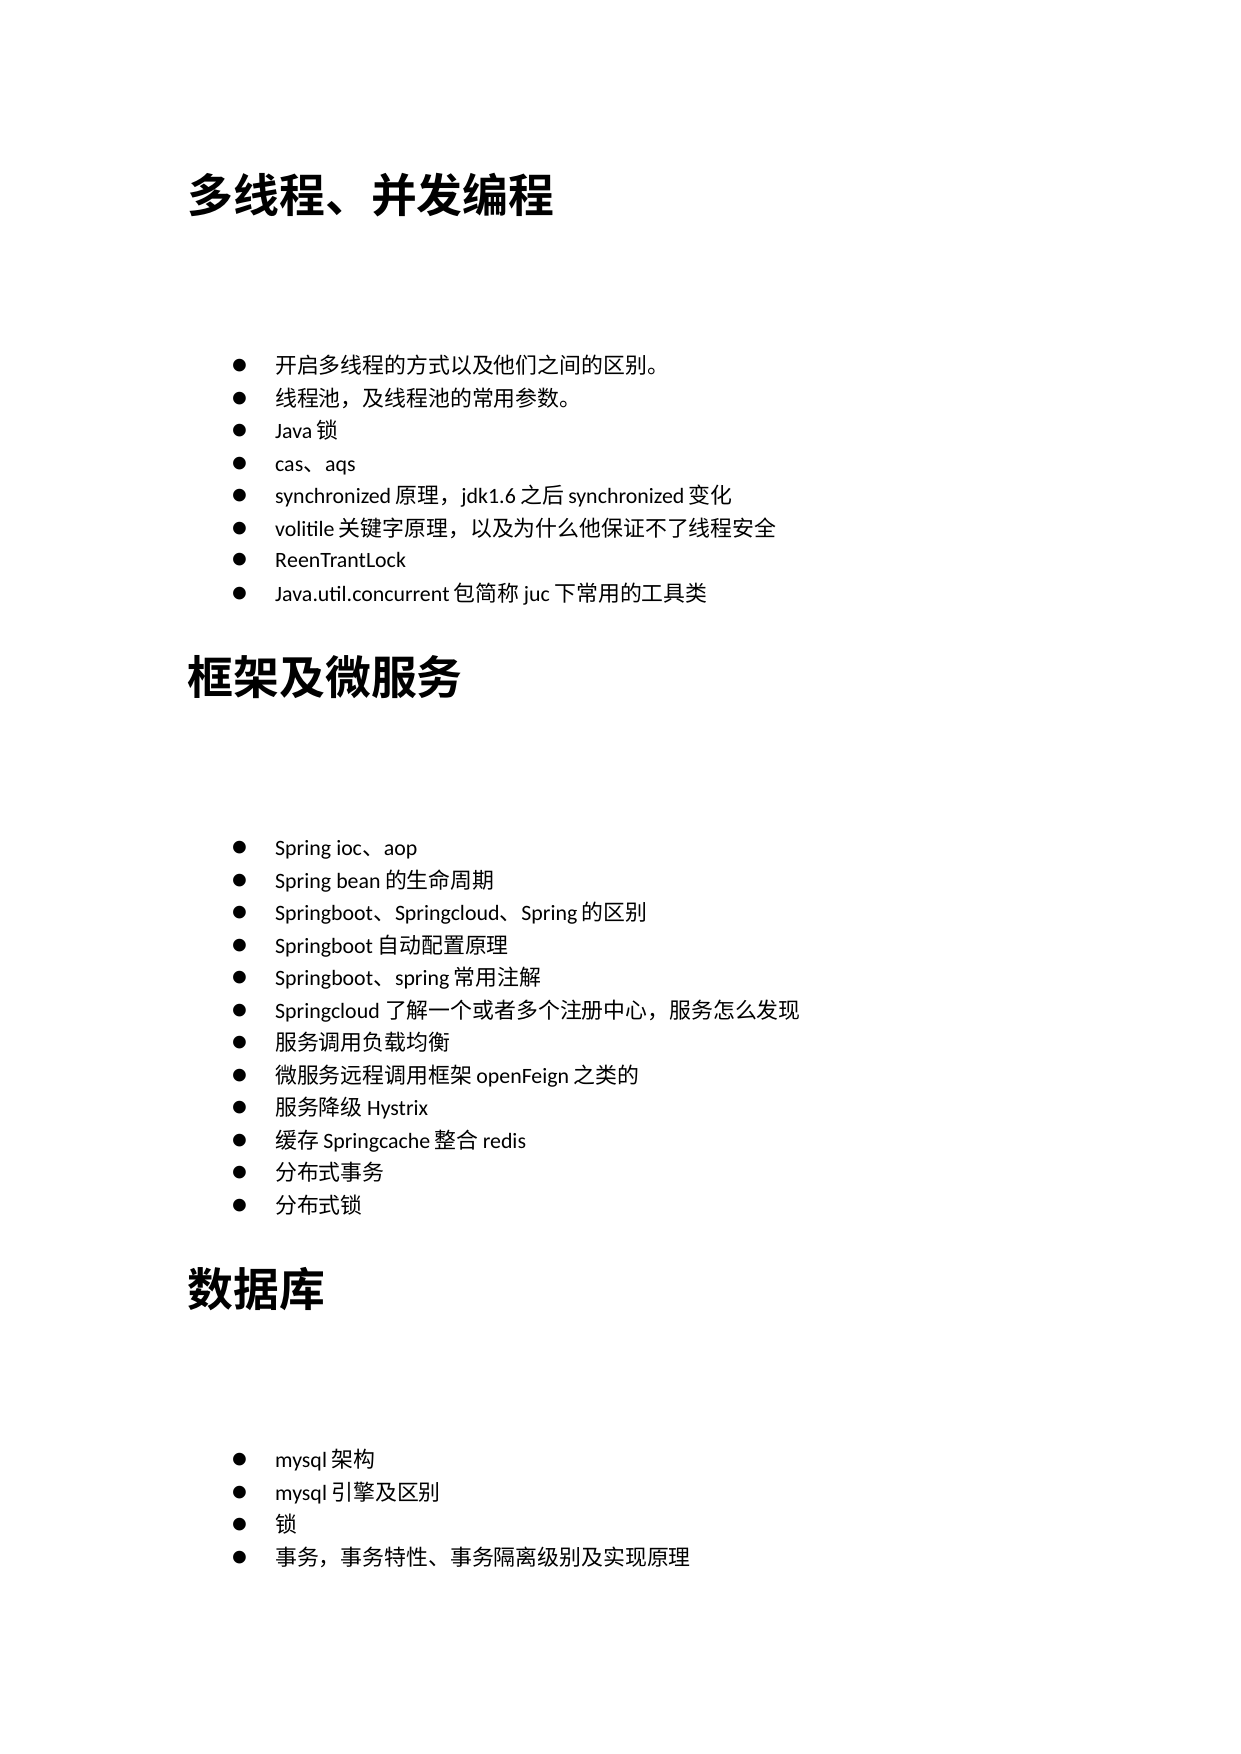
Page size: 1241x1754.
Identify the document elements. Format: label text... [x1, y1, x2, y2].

list volitile关键字原理，以及为什么他保证不了线程安全 [231, 511, 1053, 544]
list Spring ioc、aop [231, 831, 1053, 863]
list Spring bean的生命周期 [231, 863, 1053, 896]
subtitle 框架及微服务 [187, 644, 1053, 709]
list Springboot、Springcloud、Spring的区别 [231, 896, 1053, 928]
list 服务调用负载均衡 [231, 1026, 1053, 1058]
subtitle 多线程、并发编程 [187, 162, 1053, 227]
list 分布式锁 [231, 1188, 1053, 1221]
list 开启多线程的方式以及他们之间的区别。 [231, 349, 1053, 381]
list Java锁 [231, 414, 1053, 446]
list Springboot、spring常用注解 [231, 961, 1053, 993]
list 微服务远程调用框架openFeign之类的 [231, 1058, 1053, 1091]
list mysql架构 [231, 1443, 1053, 1475]
subtitle 数据库 [187, 1256, 1053, 1321]
list cas、aqs [231, 446, 1053, 479]
list 锁 [231, 1508, 1053, 1540]
list 事务，事务特性、事务隔离级别及实现原理 [231, 1540, 1053, 1573]
list 服务降级Hystrix [231, 1091, 1053, 1123]
list ReenTrantLock [231, 544, 1053, 576]
list Java.util.concurrent包简称juc下常用的工具类 [231, 576, 1053, 609]
list mysql引擎及区别 [231, 1475, 1053, 1508]
list Springboot自动配置原理 [231, 928, 1053, 961]
list 线程池，及线程池的常用参数。 [231, 381, 1053, 414]
list Springcloud 了解一个或者多个注册中心，服务怎么发现 [231, 993, 1053, 1026]
list synchronized原理，jdk1.6之后synchronized变化 [231, 479, 1053, 511]
list 缓存Springcache整合redis [231, 1123, 1053, 1156]
list 分布式事务 [231, 1156, 1053, 1188]
